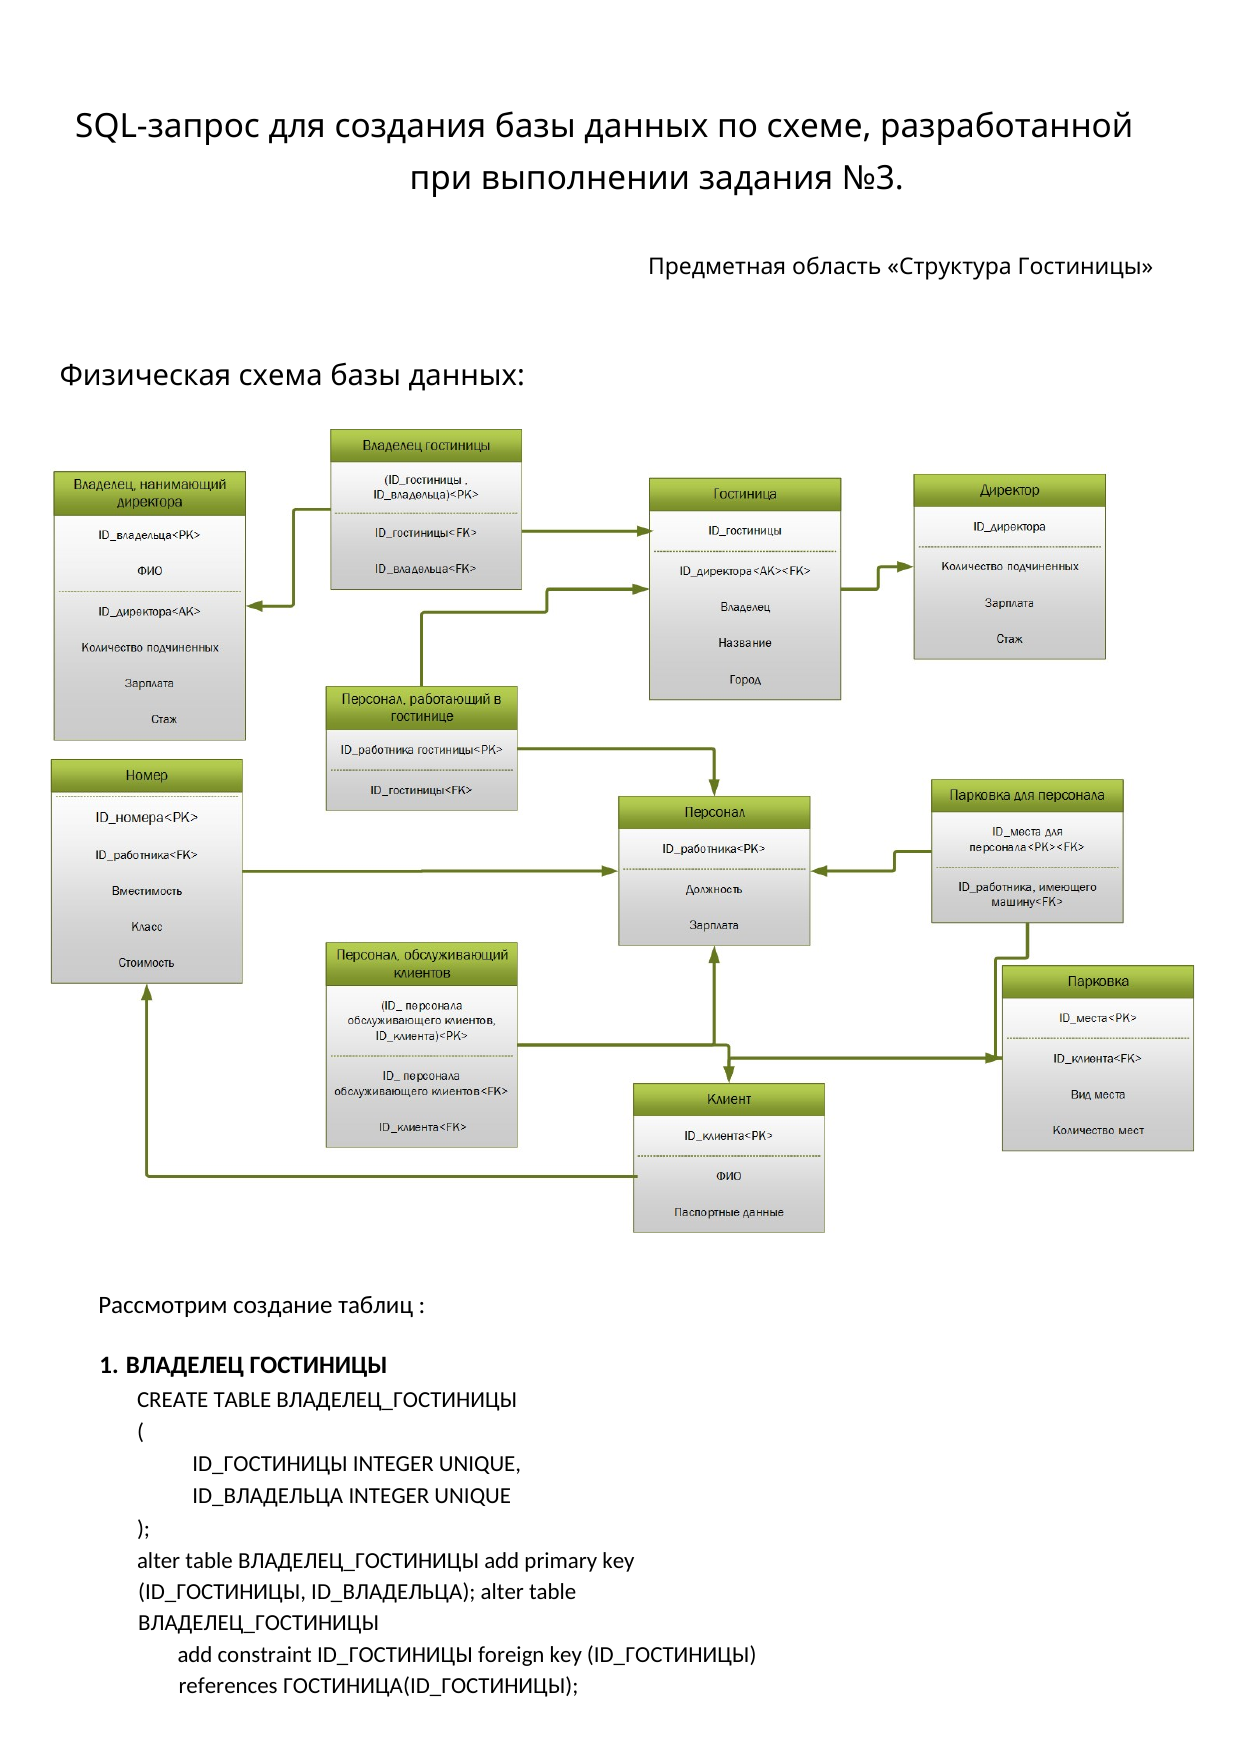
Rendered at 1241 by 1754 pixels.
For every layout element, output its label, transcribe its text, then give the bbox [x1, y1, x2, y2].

text Физическая схема базы данных: [59, 354, 1194, 394]
text SQL-запрос для создания базы данных по схеме, разработанной при выполнении задания №3. [75, 102, 1194, 199]
picture [49, 429, 1195, 1233]
text add constraint ID_ГОСТИНИЦЫ foreign key (ID_ГОСТИНИЦЫ) references ГОСТИНИЦА(ID_ГОСТИНИЦЫ); [177, 1641, 858, 1699]
text ( [137, 1417, 858, 1445]
text ID_ГОСТИНИЦЫ INTEGER UNIQUE, [192, 1449, 858, 1477]
text Рассмотрим создание таблиц : [59, 1289, 1194, 1320]
text CREATE TABLE ВЛАДЕЛЕЦ_ГОСТИНИЦЫ [137, 1385, 858, 1413]
text ); [137, 1514, 858, 1542]
text ID_ВЛАДЕЛЬЦА INTEGER UNIQUE [192, 1482, 858, 1509]
text Предметная область «Структура Гостиницы» [59, 250, 1153, 281]
text alter table ВЛАДЕЛЕЦ_ГОСТИНИЦЫ add primary key (ID_ГОСТИНИЦЫ, ID_ВЛАДЕЛЬЦА); alter table ВЛАДЕЛЕЦ_ГОСТИНИЦЫ [137, 1546, 671, 1636]
subtitle 1. ВЛАДЕЛЕЦ ГОСТИНИЦЫ [99, 1349, 1194, 1380]
